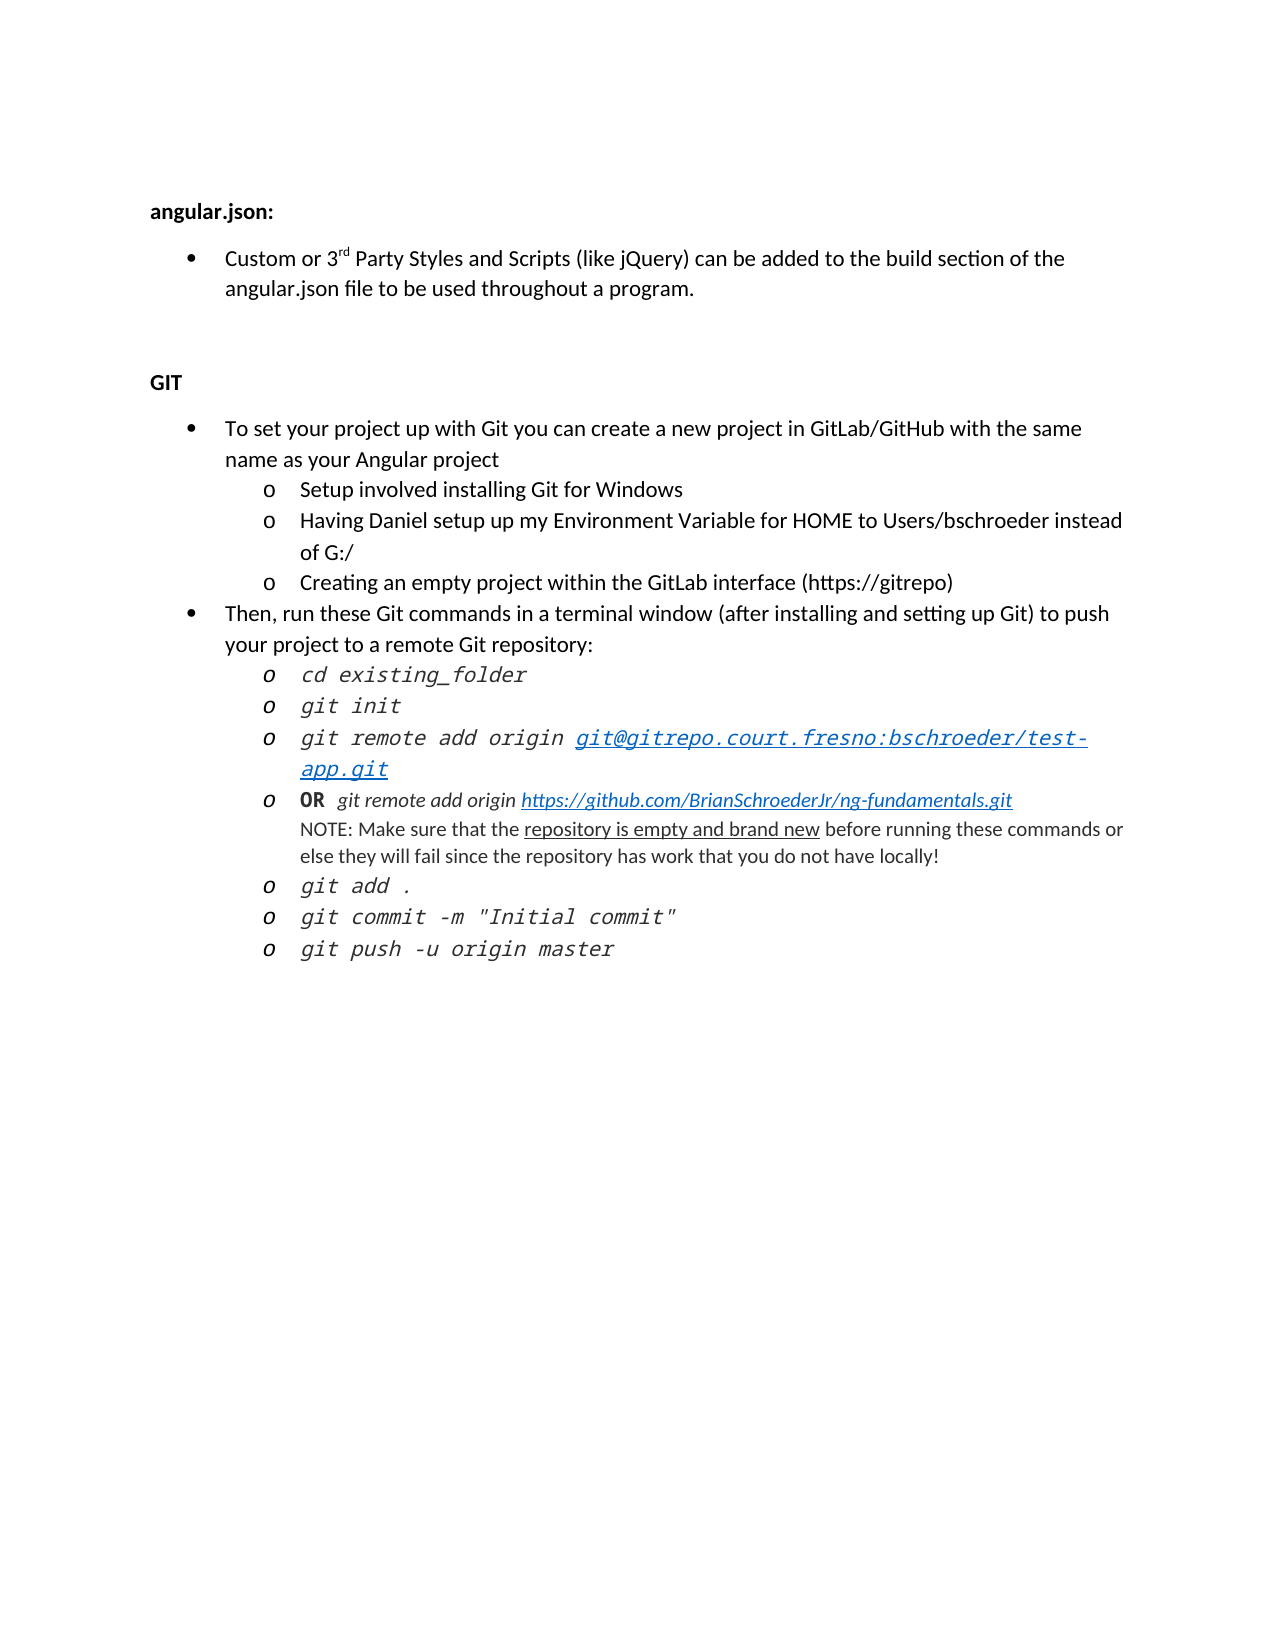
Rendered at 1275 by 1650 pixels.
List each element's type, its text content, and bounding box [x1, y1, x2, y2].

text angular.json: [150, 197, 1125, 225]
list git init [262, 691, 1125, 721]
list git add . [262, 871, 1125, 900]
list Creating an empty project within the GitLab interface (https://gitrepo) [262, 568, 1125, 597]
list git remote add origin git@gitrepo.court.fresno:bschroeder/test-app.git [262, 723, 1125, 783]
list git push -u origin master [262, 934, 1125, 963]
list cd existing_folder [262, 660, 1125, 689]
list git commit -m "Initial commit" [262, 902, 1125, 931]
list Custom or 3rd Party Styles and Scripts (like jQuery) can be added to the build section of the angular.json file to be used throughout a program. [187, 244, 1125, 302]
list Having Daniel setup up my Environment Variable for HOME to Users/bschroeder instead of G:/ [262, 506, 1125, 566]
list Then, run these Git commands in a terminal window (after installing and setting up Git) to push your project to a remote Git repository: [187, 599, 1125, 658]
list To set your project up with Git you can create a new project in GitLab/GitHub with the same name as your Angular project [187, 414, 1125, 473]
list OR git remote add origin https://github.com/BrianSchroederJr/ng-fundamentals.git NOTE: Make sure that the repository is empty and brand new before running these commands or else they will fail since the repository has work that you do not have locally! [262, 785, 1125, 869]
text GIT [150, 368, 1125, 396]
list Setup involved installing Git for Windows [262, 475, 1125, 504]
